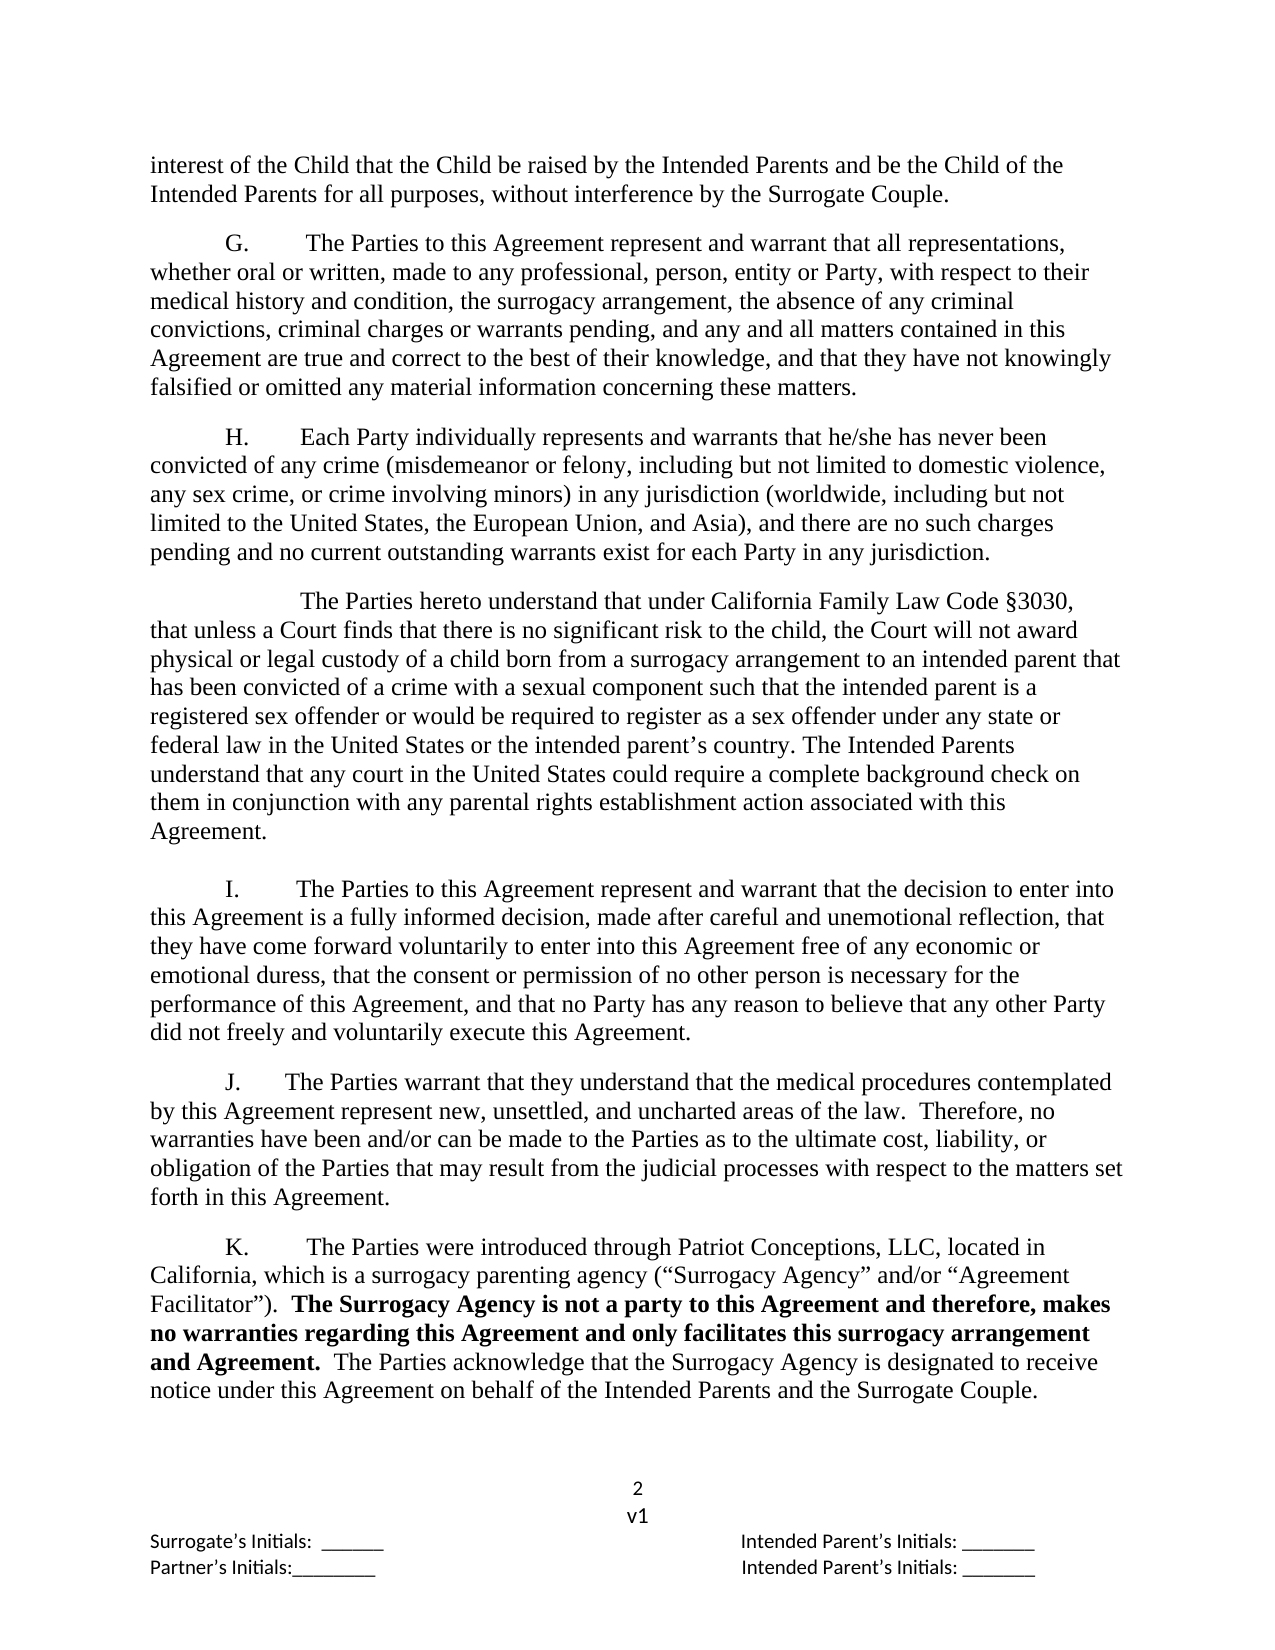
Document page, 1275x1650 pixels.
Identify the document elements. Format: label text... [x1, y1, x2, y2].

text J. The Parties warrant that they understand that the medical procedures contemplated by this Agreement represent new, unsettled, and uncharted areas of the law. Therefore, no warranties have been and/or can be made to the Parties as to the ultimate cost, liability, or obligation of the Parties that may result from the judicial processes with respect to the matters set forth in this Agreement. [150, 1067, 1125, 1211]
text that unless a Court finds that there is no significant risk to the child, the Court will not award physical or legal custody of a child born from a surrogacy arrangement to an intended parent that has been convicted of a crime with a sexual component such that the intended parent is a registered sex offender or would be required to register as a sex offender under any state or federal law in the United States or the intended parent’s country. The Intended Parents understand that any court in the United States could require a complete background check on them in conjunction with any parental rights establishment action associated with this Agreement. [150, 615, 1125, 845]
text K. The Parties were introduced through Patriot Conceptions, LLC, located in California, which is a surrogacy parenting agency (“Surrogacy Agency” and/or “Agreement Facilitator”). The Surrogacy Agency is not a party to this Agreement and therefore, makes no warranties regarding this Agreement and only facilitates this surrogacy arrangement and Agreement. The Parties acknowledge that the Surrogacy Agency is designated to receive notice under this Agreement on behalf of the Intended Parents and the Surrogate Couple. [150, 1232, 1125, 1404]
text H. Each Party individually represents and warrants that he/she has never been convicted of any crime (misdemeanor or felony, including but not limited to domestic violence, any sex crime, or crime involving minors) in any jurisdiction (worldwide, including but not limited to the United States, the European Union, and Asia), and there are no such charges pending and no current outstanding warrants exist for each Party in any jurisdiction. [150, 422, 1125, 565]
text I. The Parties to this Agreement represent and warrant that the decision to enter into this Agreement is a fully informed decision, made after careful and unemotional reflection, that they have come forward voluntarily to enter into this Agreement free of any economic or emotional duress, that the consent or permission of no other person is necessary for the performance of this Agreement, and that no Party has any reason to believe that any other Party did not freely and voluntarily execute this Agreement. [150, 874, 1125, 1046]
text The Parties hereto understand that under California Family Law Code §3030, [225, 586, 1125, 615]
text G. The Parties to this Agreement represent and warrant that all representations, whether oral or written, made to any professional, person, entity or Party, with respect to their medical history and condition, the surrogacy arrangement, the absence of any criminal convictions, criminal charges or warrants pending, and any and all matters contained in this Agreement are true and correct to the best of their knowledge, and that they have not knowingly falsified or omitted any material information concerning these matters. [150, 228, 1125, 401]
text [150, 150, 1125, 207]
